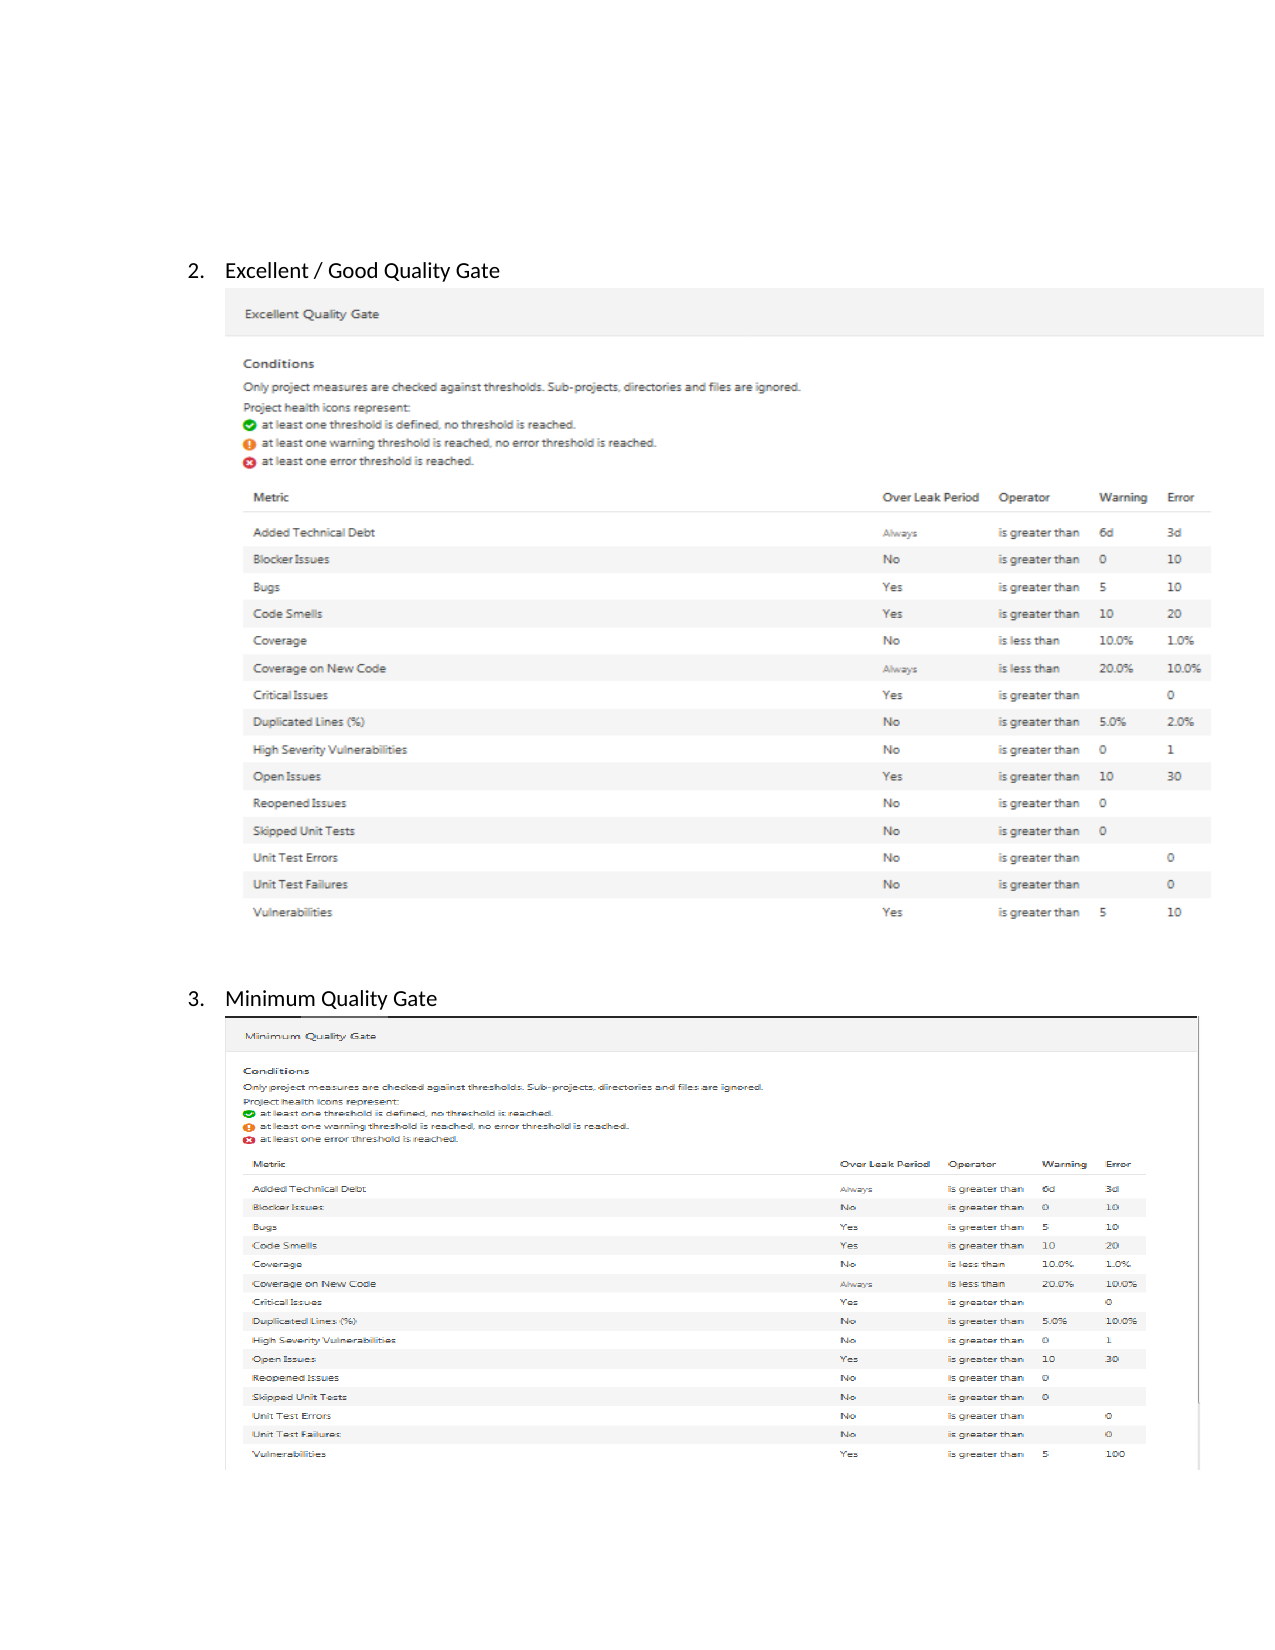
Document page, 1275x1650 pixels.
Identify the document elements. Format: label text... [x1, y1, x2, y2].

picture [225, 288, 1264, 948]
list Minimum Quality Gate [187, 984, 1125, 1012]
picture [225, 1016, 1200, 1470]
list Excellent / Good Quality Gate [187, 256, 1125, 284]
